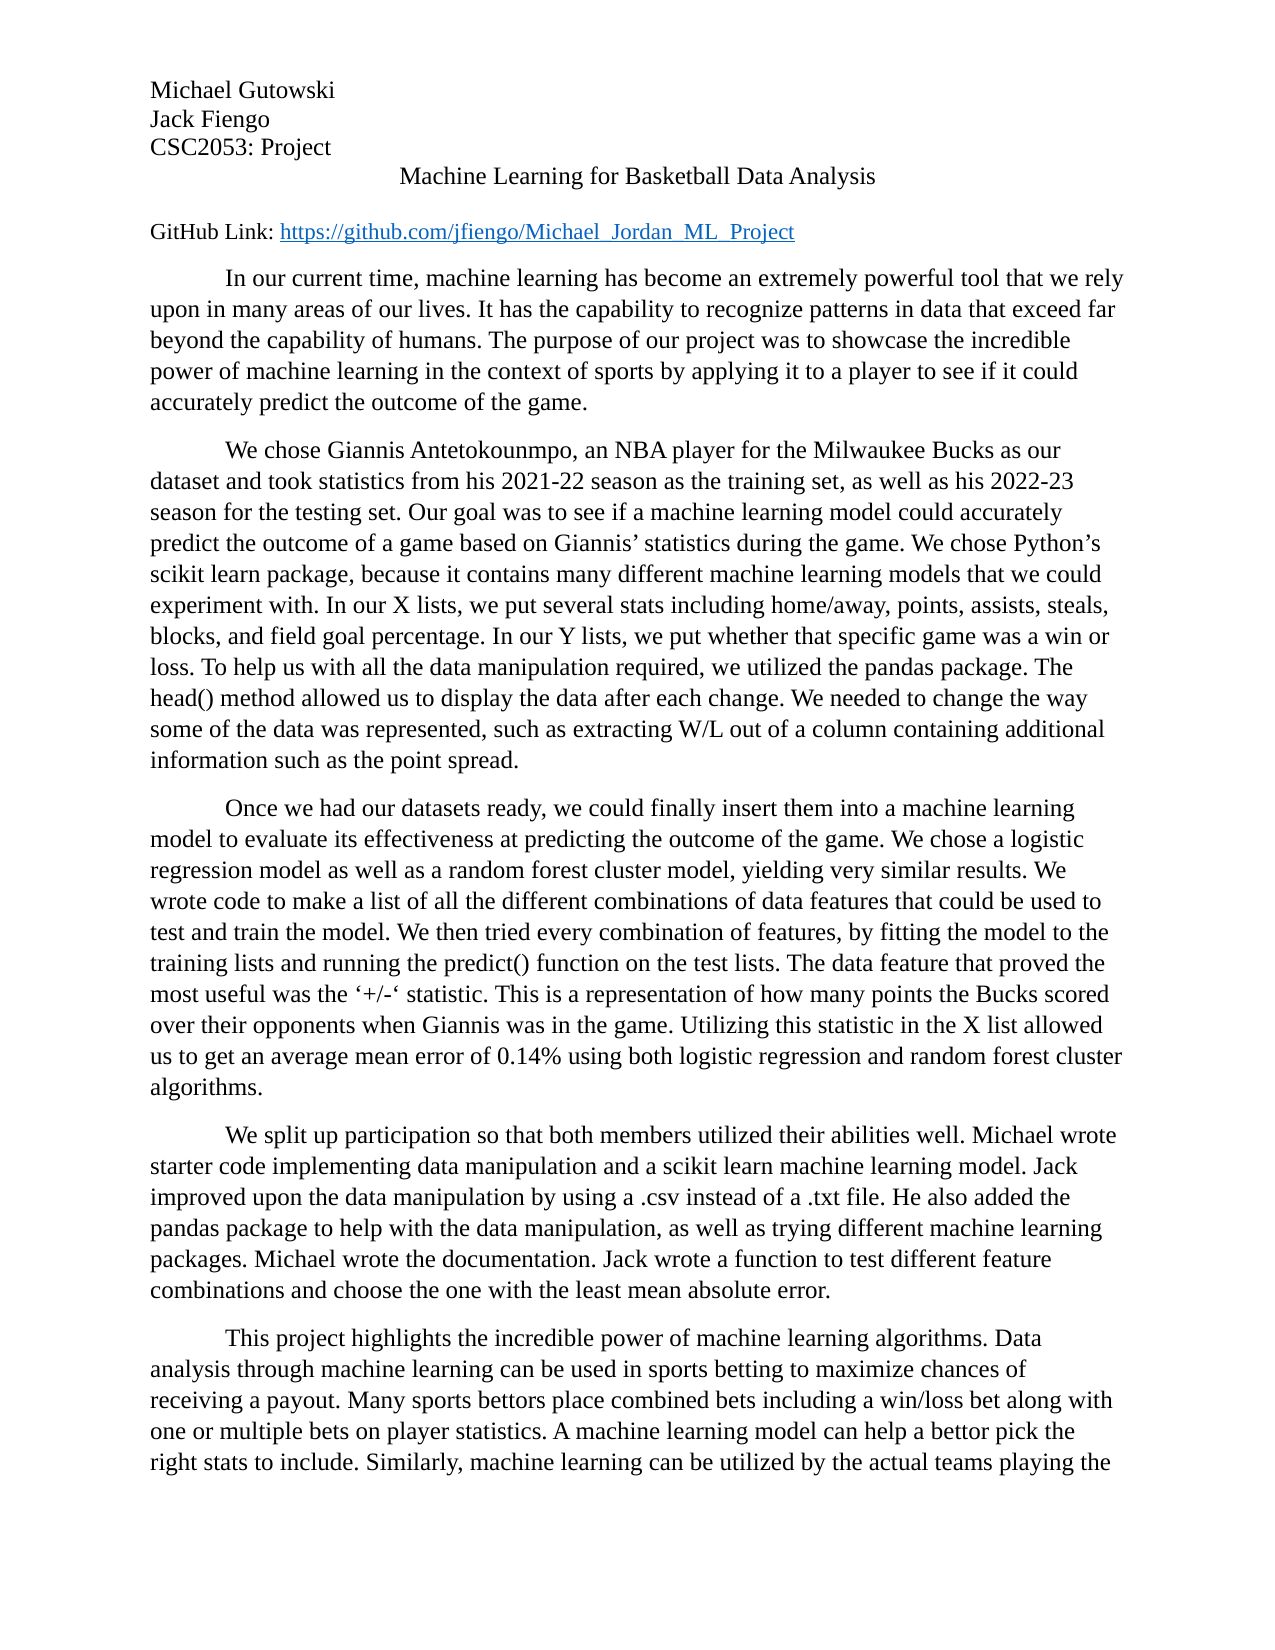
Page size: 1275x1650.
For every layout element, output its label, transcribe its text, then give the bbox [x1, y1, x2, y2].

text We chose Giannis Antetokounmpo, an NBA player for the Milwaukee Bucks as our dataset and took statistics from his 2021-22 season as the training set, as well as his 2022-23 season for the testing set. Our goal was to see if a machine learning model could accurately predict the outcome of a game based on Giannis’ statistics during the game. We chose Python’s scikit learn package, because it contains many different machine learning models that we could experiment with. In our X lists, we put several stats including home/away, points, assists, steals, blocks, and field goal percentage. In our Y lists, we put whether that specific game was a win or loss. To help us with all the data manipulation required, we utilized the pandas package. The head() method allowed us to display the data after each change. We needed to change the way some of the data was represented, such as extracting W/L out of a column containing additional information such as the point spread. [150, 435, 1125, 774]
text Once we had our datasets ready, we could finally insert them into a machine learning model to evaluate its effectiveness at predicting the outcome of the game. We chose a logistic regression model as well as a random forest cluster model, yielding very similar results. We wrote code to make a list of all the different combinations of data features that could be used to test and train the model. We then tried every combination of features, by fitting the model to the training lists and running the predict() function on the test lists. The data feature that proved the most useful was the ‘+/-‘ statistic. This is a representation of how many points the Bucks scored over their opponents when Giannis was in the game. Utilizing this statistic in the X list allowed us to get an average mean error of 0.14% using both logistic regression and random forest cluster algorithms. [150, 793, 1125, 1101]
text GitHub Link: https://github.com/jfiengo/Michael_Jordan_ML_Project [150, 218, 1125, 244]
text We split up participation so that both members utilized their abilities well. Michael wrote starter code implementing data manipulation and a scikit learn machine learning model. Jack improved upon the data manipulation by using a .csv instead of a .txt file. He also added the pandas package to help with the data manipulation, as well as trying different machine learning packages. Michael wrote the documentation. Jack wrote a function to test different feature combinations and choose the one with the least mean absolute error. [150, 1120, 1125, 1304]
text In our current time, machine learning has become an extremely powerful tool that we rely upon in many areas of our lives. It has the capability to recognize patterns in data that exceed far beyond the capability of humans. The purpose of our project was to showcase the incredible power of machine learning in the context of sports by applying it to a player to see if it could accurately predict the outcome of the game. [150, 263, 1125, 416]
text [150, 1323, 1125, 1476]
